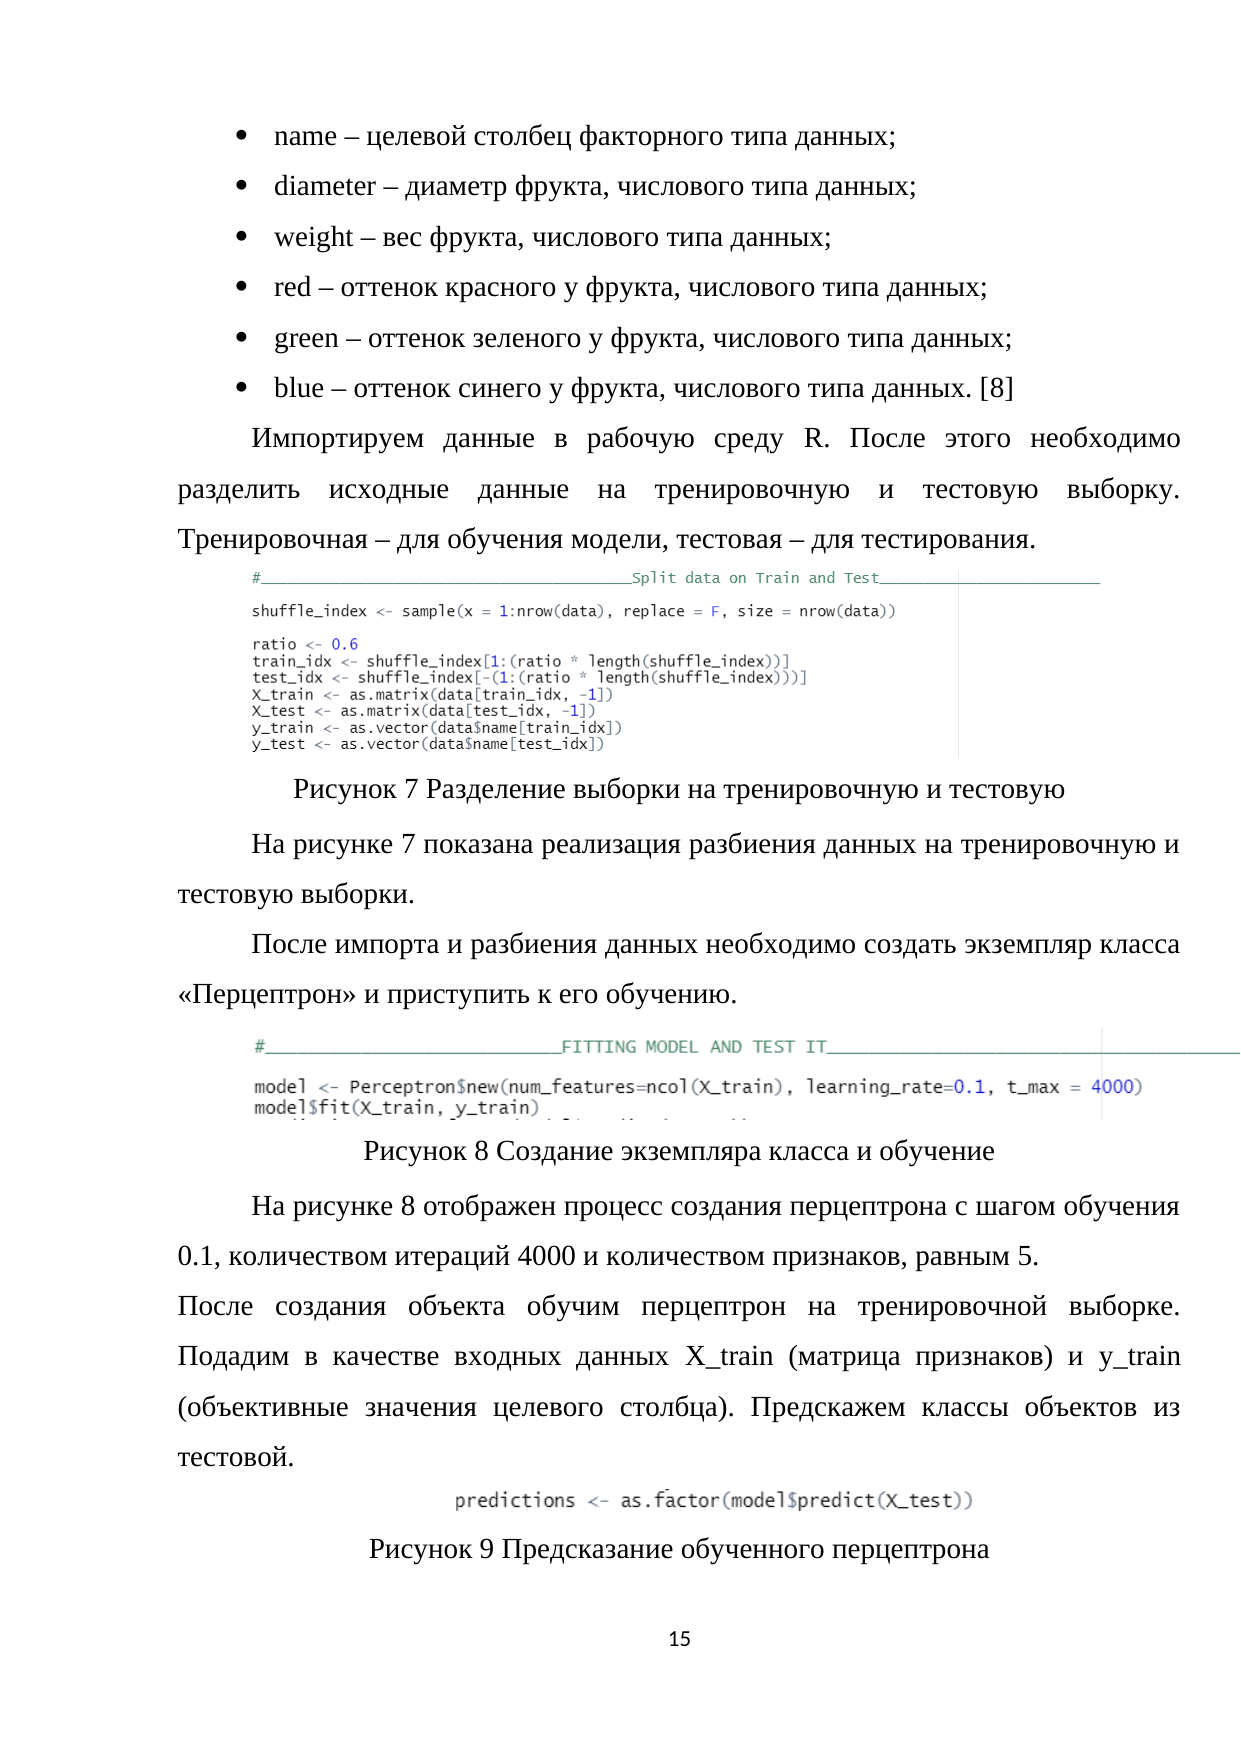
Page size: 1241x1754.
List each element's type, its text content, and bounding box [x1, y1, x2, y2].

list green – оттенок зеленого у фрукта, числового типа данных; [236, 320, 1181, 353]
text Рисунок 9 Предсказание обученного перцептрона [177, 1531, 1181, 1565]
text На рисунке 7 показана реализация разбиения данных на тренировочную и тестовую выборки. [177, 826, 1181, 909]
list weight – вес фрукта, числового типа данных; [236, 219, 1181, 253]
list blue – оттенок синего у фрукта, числового типа данных. [8] [236, 370, 1181, 404]
picture [456, 1489, 977, 1515]
picture [251, 1027, 1241, 1120]
list Импортируем данные в рабочую среду R. После этого необходимо разделить исходные данные на тренировочную и тестовую выборку. Тренировочная – для обучения модели, тестовая – для тестирования. [177, 421, 1181, 555]
text Рисунок 7 Разделение выборки на тренировочную и тестовую [177, 771, 1181, 805]
text На рисунке 8 отображен процесс создания перцептрона с шагом обучения 0.1, количеством итераций 4000 и количеством признаков, равным 5. [177, 1188, 1181, 1271]
list diameter – диаметр фрукта, числового типа данных; [236, 168, 1181, 202]
text После импорта и разбиения данных необходимо создать экземпляр класса «Перцептрон» и приступить к его обучению. [177, 926, 1181, 1010]
list red – оттенок красного у фрукта, числового типа данных; [236, 269, 1181, 303]
list name – целевой столбец факторного типа данных; [236, 118, 1181, 152]
picture [251, 571, 1104, 758]
text Рисунок 8 Создание экземпляра класса и обучение [177, 1133, 1181, 1167]
text После создания объекта обучим перцептрон на тренировочной выборке. Подадим в качестве входных данных X_train (матрица признаков) и y_train (объективные значения целевого столбца). Предскажем классы объектов из тестовой. [177, 1288, 1181, 1473]
